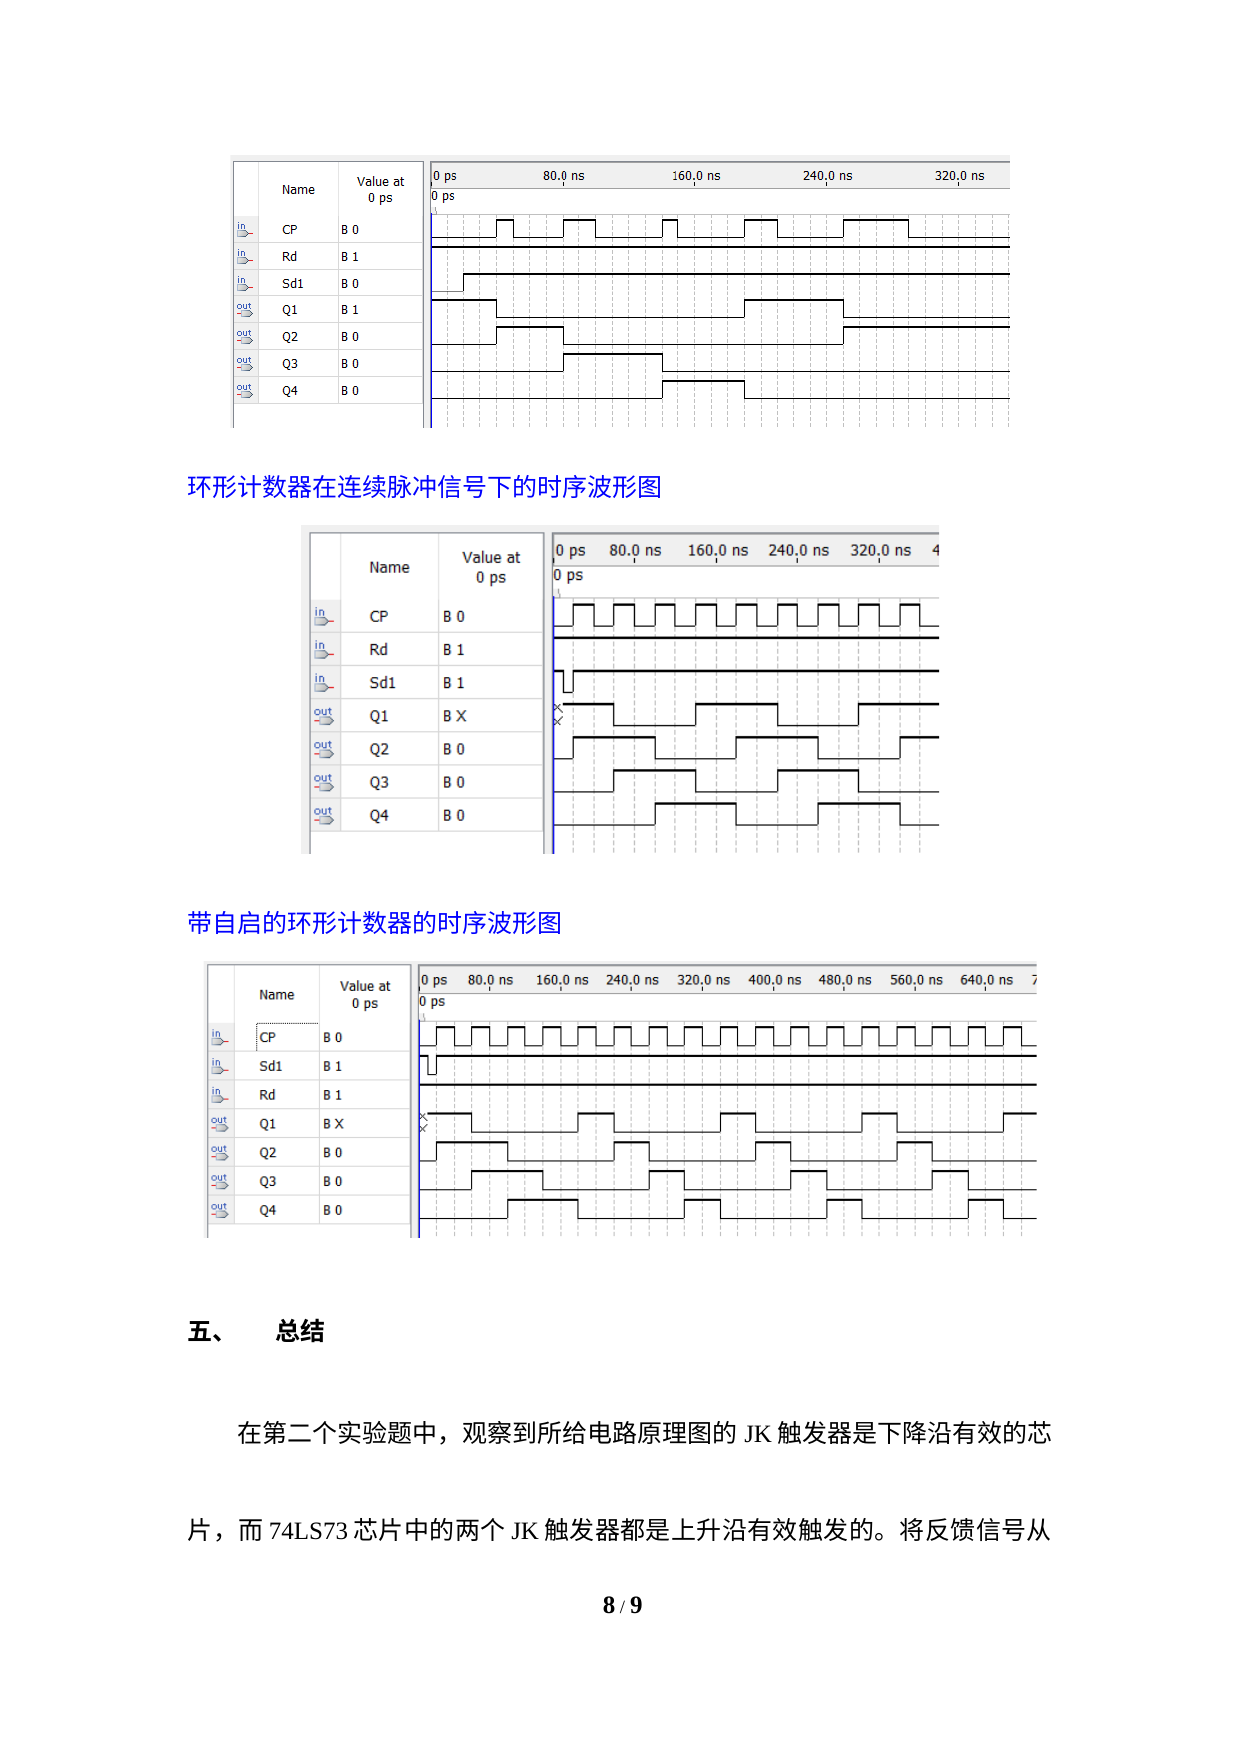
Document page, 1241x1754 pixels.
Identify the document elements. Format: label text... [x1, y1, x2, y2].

picture [301, 525, 940, 854]
picture [203, 961, 1037, 1238]
picture [230, 155, 1010, 428]
text 总结 [187, 1297, 1053, 1362]
text 带自启的环形计数器的时序波形图 [187, 889, 1053, 954]
text 环形计数器在连续脉冲信号下的时序波形图 [187, 453, 1053, 518]
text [187, 1399, 1053, 1561]
